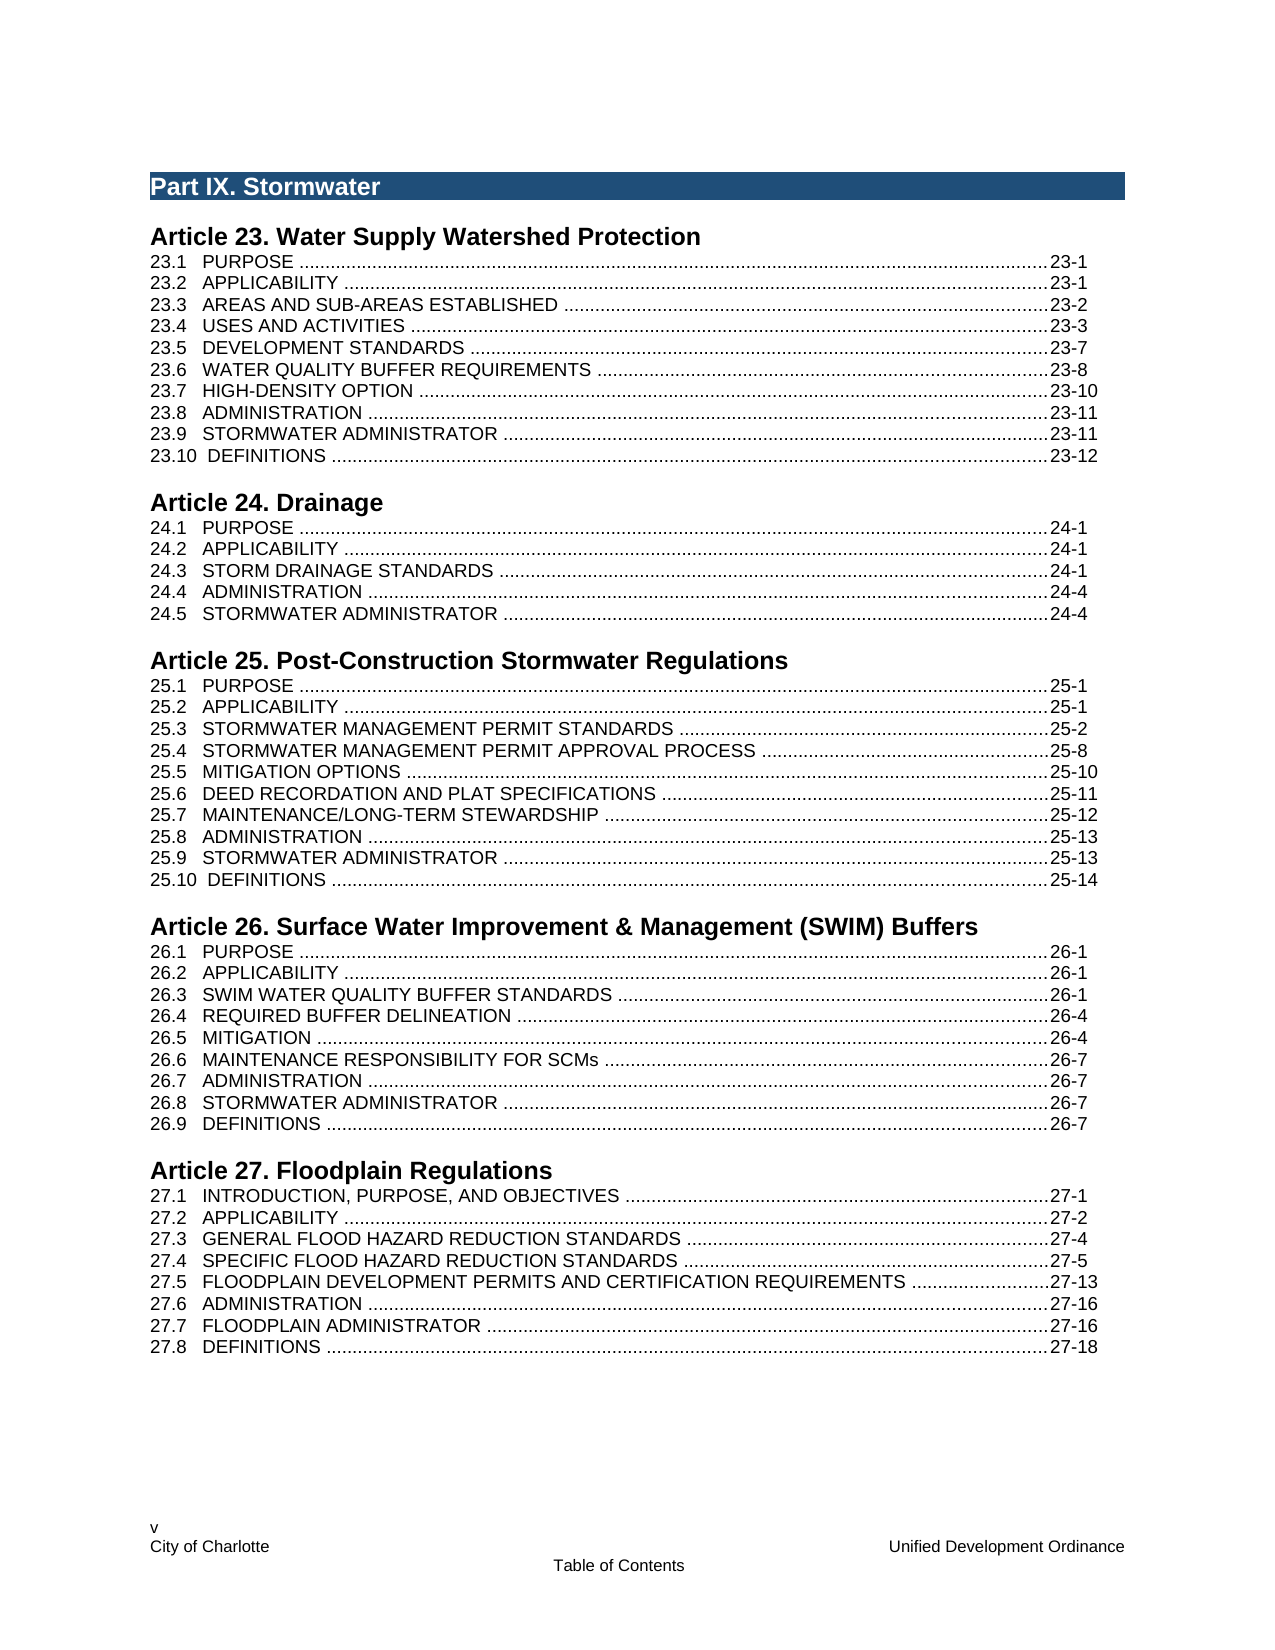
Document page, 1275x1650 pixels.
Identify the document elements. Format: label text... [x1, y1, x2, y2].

text 24.4 ADMINISTRATION 24-4 [150, 581, 1125, 603]
text 26.1 PURPOSE 26-1 [150, 941, 1125, 962]
text 26.8 STORMWATER ADMINISTRATOR 26-7 [150, 1092, 1125, 1113]
text 27.8 DEFINITIONS 27-18 [150, 1336, 1125, 1357]
text 25.3 STORMWATER MANAGEMENT PERMIT STANDARDS 25-2 [150, 718, 1125, 739]
text 25.1 PURPOSE 25-1 [150, 675, 1125, 696]
text 23.5 DEVELOPMENT STANDARDS 23-7 [150, 337, 1125, 358]
text 26.7 ADMINISTRATION 26-7 [150, 1070, 1125, 1092]
text 27.2 APPLICABILITY 27-2 [150, 1207, 1125, 1228]
text 24.2 APPLICABILITY 24-1 [150, 538, 1125, 560]
text Article 24. Drainage [150, 488, 1125, 517]
text 25.9 STORMWATER ADMINISTRATOR 25-13 [150, 847, 1125, 869]
text 23.4 USES AND ACTIVITIES 23-3 [150, 315, 1125, 337]
text 27.3 GENERAL FLOOD HAZARD REDUCTION STANDARDS 27-4 [150, 1228, 1125, 1250]
text 25.7 MAINTENANCE/LONG-TERM STEWARDSHIP 25-12 [150, 804, 1125, 826]
text Part IX. Stormwater [150, 172, 1125, 200]
text 23.8 ADMINISTRATION 23-11 [150, 402, 1125, 423]
text 27.1 INTRODUCTION, PURPOSE, AND OBJECTIVES 27-1 [150, 1185, 1125, 1207]
text 27.4 SPECIFIC FLOOD HAZARD REDUCTION STANDARDS 27-5 [150, 1250, 1125, 1271]
text Article 25. Post-Construction Stormwater Regulations [150, 646, 1125, 675]
text 23.2 APPLICABILITY 23-1 [150, 272, 1125, 294]
text 23.1 PURPOSE 23-1 [150, 251, 1125, 272]
text 26.3 SWIM WATER QUALITY BUFFER STANDARDS 26-1 [150, 984, 1125, 1005]
text 26.5 MITIGATION 26-4 [150, 1027, 1125, 1048]
text 27.5 FLOODPLAIN DEVELOPMENT PERMITS AND CERTIFICATION REQUIREMENTS 27-13 [150, 1271, 1125, 1293]
text 23.10 DEFINITIONS 23-12 [150, 445, 1125, 466]
text Article 27. Floodplain Regulations [150, 1156, 1125, 1185]
text 25.5 MITIGATION OPTIONS 25-10 [150, 761, 1125, 782]
text 25.6 DEED RECORDATION AND PLAT SPECIFICATIONS 25-11 [150, 782, 1125, 804]
text 24.3 STORM DRAINAGE STANDARDS 24-1 [150, 560, 1125, 581]
text 26.2 APPLICABILITY 26-1 [150, 962, 1125, 984]
text 26.6 MAINTENANCE RESPONSIBILITY FOR SCMs 26-7 [150, 1048, 1125, 1070]
text 26.4 REQUIRED BUFFER DELINEATION 26-4 [150, 1005, 1125, 1027]
text 25.2 APPLICABILITY 25-1 [150, 696, 1125, 718]
text 23.9 STORMWATER ADMINISTRATOR 23-11 [150, 423, 1125, 445]
text 25.4 STORMWATER MANAGEMENT PERMIT APPROVAL PROCESS 25-8 [150, 739, 1125, 761]
text 25.8 ADMINISTRATION 25-13 [150, 826, 1125, 847]
text 24.1 PURPOSE 24-1 [150, 517, 1125, 538]
text 27.7 FLOODPLAIN ADMINISTRATOR 27-16 [150, 1314, 1125, 1336]
text 27.6 ADMINISTRATION 27-16 [150, 1293, 1125, 1314]
text 23.6 WATER QUALITY BUFFER REQUIREMENTS 23-8 [150, 358, 1125, 380]
text 23.3 AREAS AND SUB-AREAS ESTABLISHED 23-2 [150, 294, 1125, 315]
text 26.9 DEFINITIONS 26-7 [150, 1113, 1125, 1135]
text Article 23. Water Supply Watershed Protection [150, 222, 1125, 251]
text Article 26. Surface Water Improvement & Management (SWIM) Buffers [150, 912, 1125, 941]
text 23.7 HIGH-DENSITY OPTION 23-10 [150, 380, 1125, 402]
text 25.10 DEFINITIONS 25-14 [150, 869, 1125, 890]
text 24.5 STORMWATER ADMINISTRATOR 24-4 [150, 603, 1125, 624]
